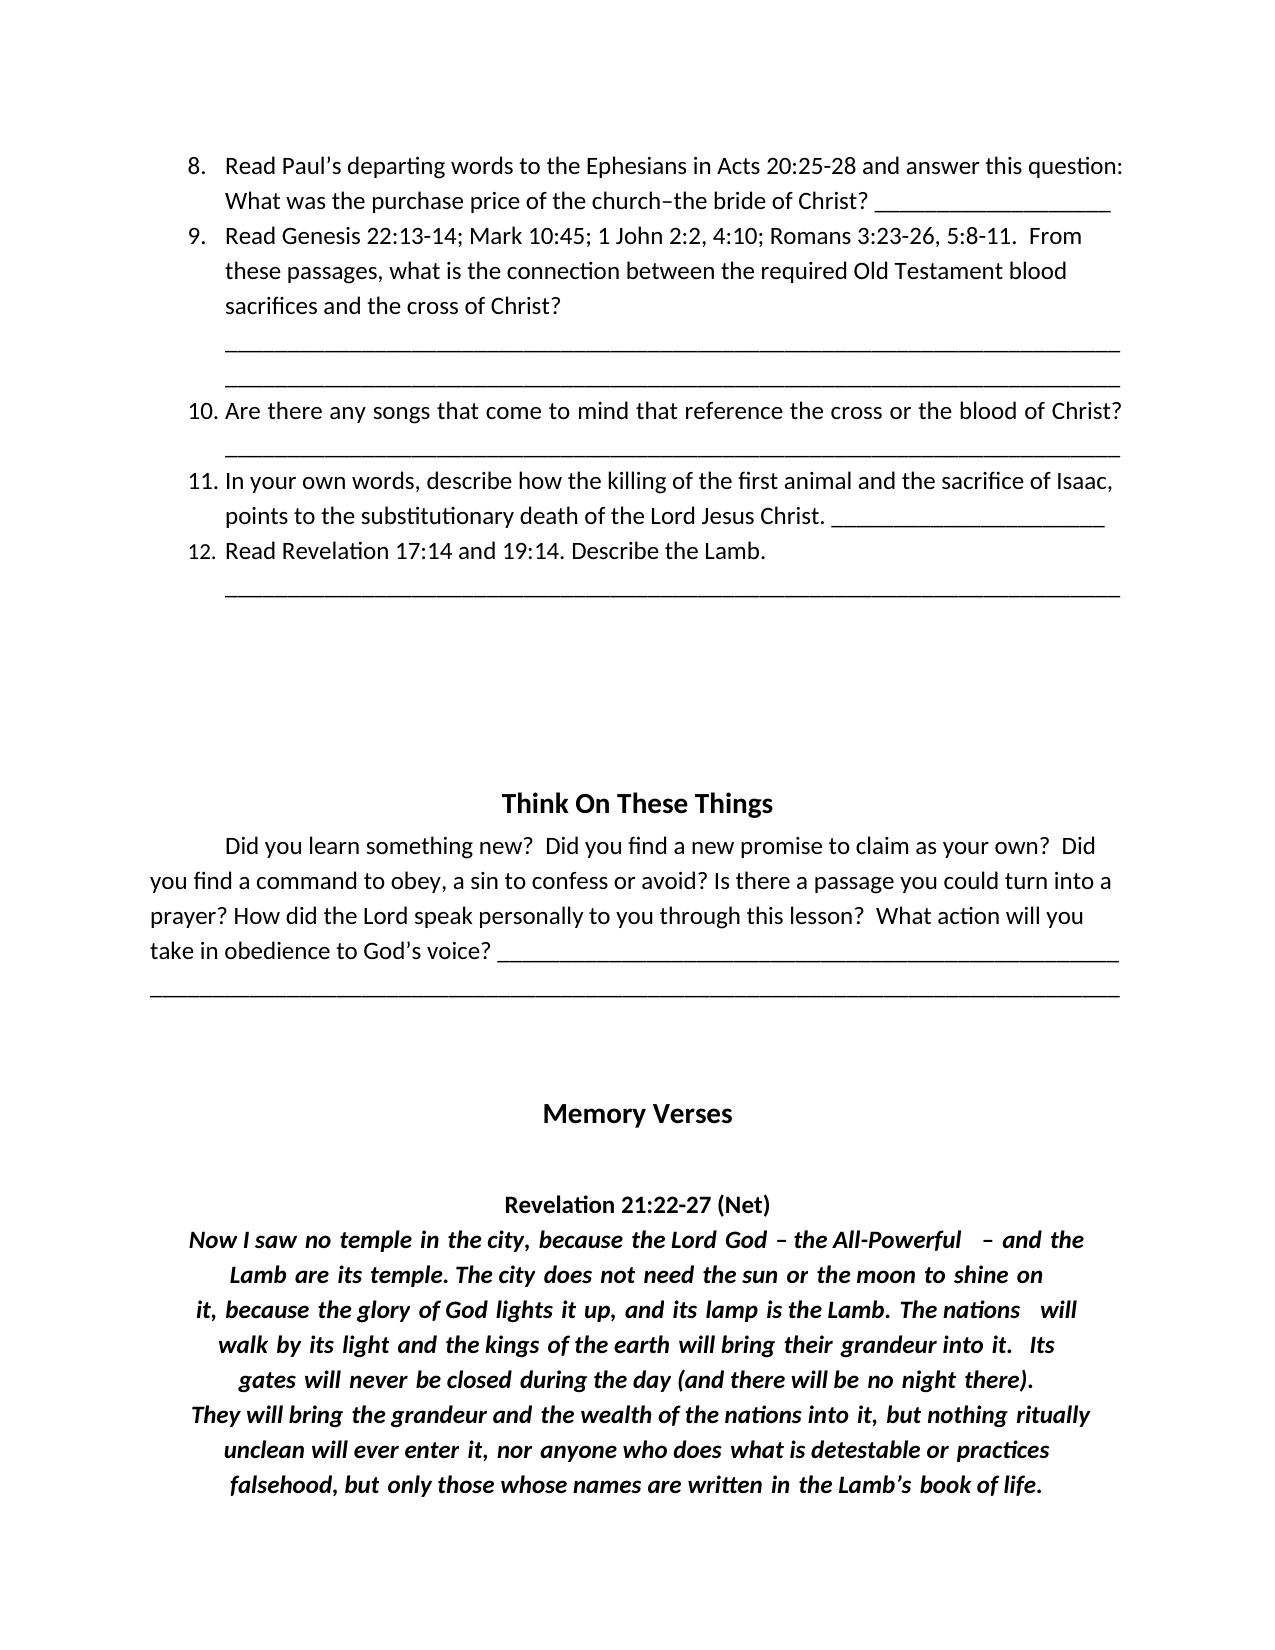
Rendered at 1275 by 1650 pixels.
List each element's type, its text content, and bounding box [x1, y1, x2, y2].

text They will bring the grandeur and the wealth of the nations into it, but nothing ritually unclean will ever enter it, nor anyone who does what is detestable or practices falsehood, but only those whose names are written in the Lamb’s book of life. [150, 1399, 1125, 1500]
list Read Paul’s departing words to the Ephesians in Acts 20:25-28 and answer this question: What was the purchase price of the church–the bride of Christ? ___________________ [187, 150, 1125, 216]
subtitle Memory Verses [150, 1095, 1125, 1131]
list Read Revelation 17:14 and 19:14. Describe the Lamb. ________________________________________________________________________ [187, 535, 1125, 601]
list In your own words, describe how the killing of the first animal and the sacrifice of Isaac, points to the substitutionary death of the Lord Jesus Christ. ______________________ [187, 465, 1125, 531]
subtitle Think On These Things [150, 785, 1125, 821]
subtitle Did you learn something new? Did you find a new promise to claim as your own? Did you find a command to obey, a sin to confess or avoid? Is there a passage you could turn into a prayer? How did the Lord speak personally to you through this lesson? What action will you take in obedience to God’s voice? __________________________________________________ ______________________________________________________________________________ [150, 830, 1125, 1001]
text Revelation 21:22-27 (Net) [150, 1189, 1125, 1220]
list Read Genesis 22:13-14; Mark 10:45; 1 John 2:2, 4:10; Romans 3:23-26, 5:8-11. From these passages, what is the connection between the required Old Testament blood sacrifices and the cross of Christ? ________________________________________________________________________ ________________________________________________________________________ [187, 220, 1125, 391]
list Are there any songs that come to mind that reference the cross or the blood of Christ? ________________________________________________________________________ [187, 395, 1125, 461]
text Now I saw no temple in the city, because the Lord God – the All-Powerful – and the Lamb are its temple. The city does not need the sun or the moon to shine on it, because the glory of God lights it up, and its lamp is the Lamb. The nations will walk by its light and the kings of the earth will bring their grandeur into it. Its gates will never be closed during the day (and there will be no night there). [150, 1224, 1125, 1395]
